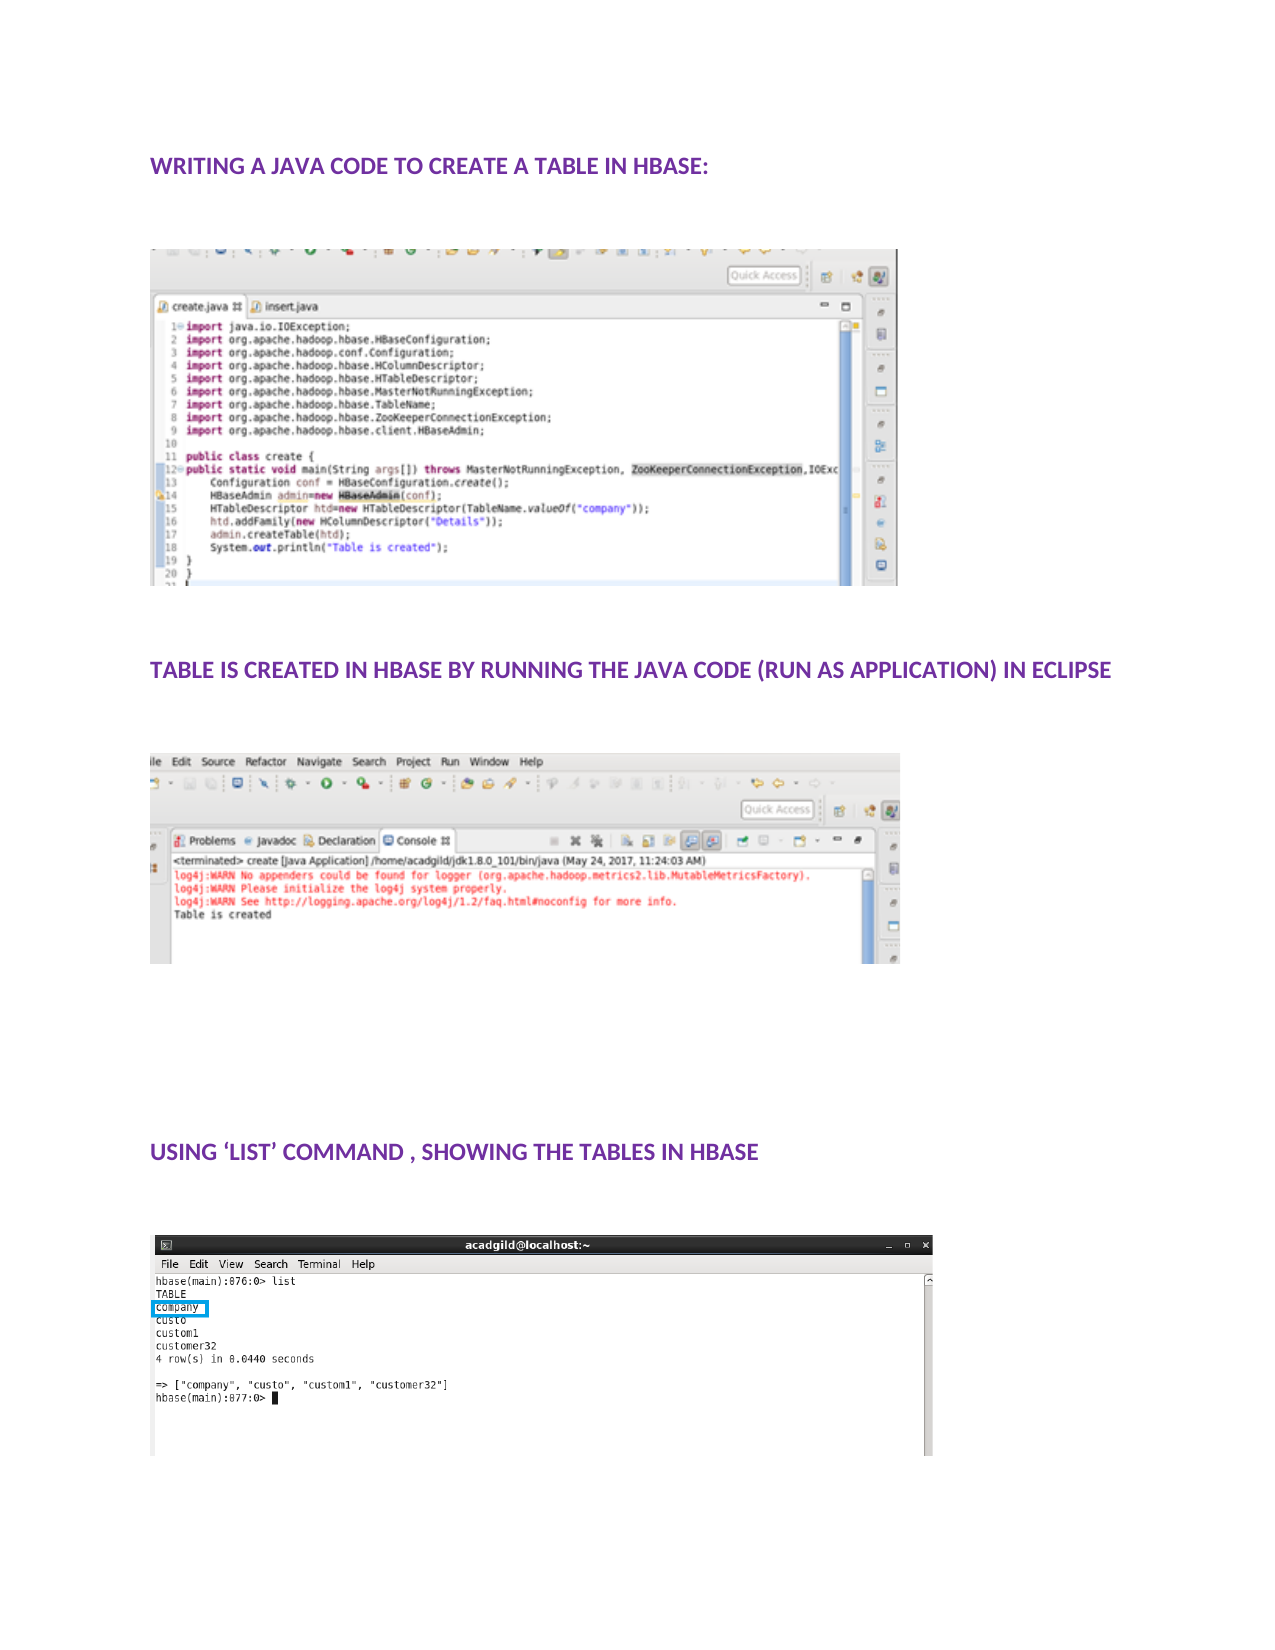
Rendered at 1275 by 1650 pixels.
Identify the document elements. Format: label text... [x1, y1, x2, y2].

picture [150, 249, 901, 586]
picture [150, 753, 901, 964]
text USING ‘LIST’ COMMAND , SHOWING THE TABLES IN HBASE [150, 1136, 1125, 1167]
text WRITING A JAVA CODE TO CREATE A TABLE IN HBASE: [150, 150, 1125, 181]
text TABLE IS CREATED IN HBASE BY RUNNING THE JAVA CODE (RUN AS APPLICATION) IN ECLIPSE [150, 654, 1125, 684]
picture [150, 1235, 933, 1456]
picture [156, 1305, 204, 1313]
